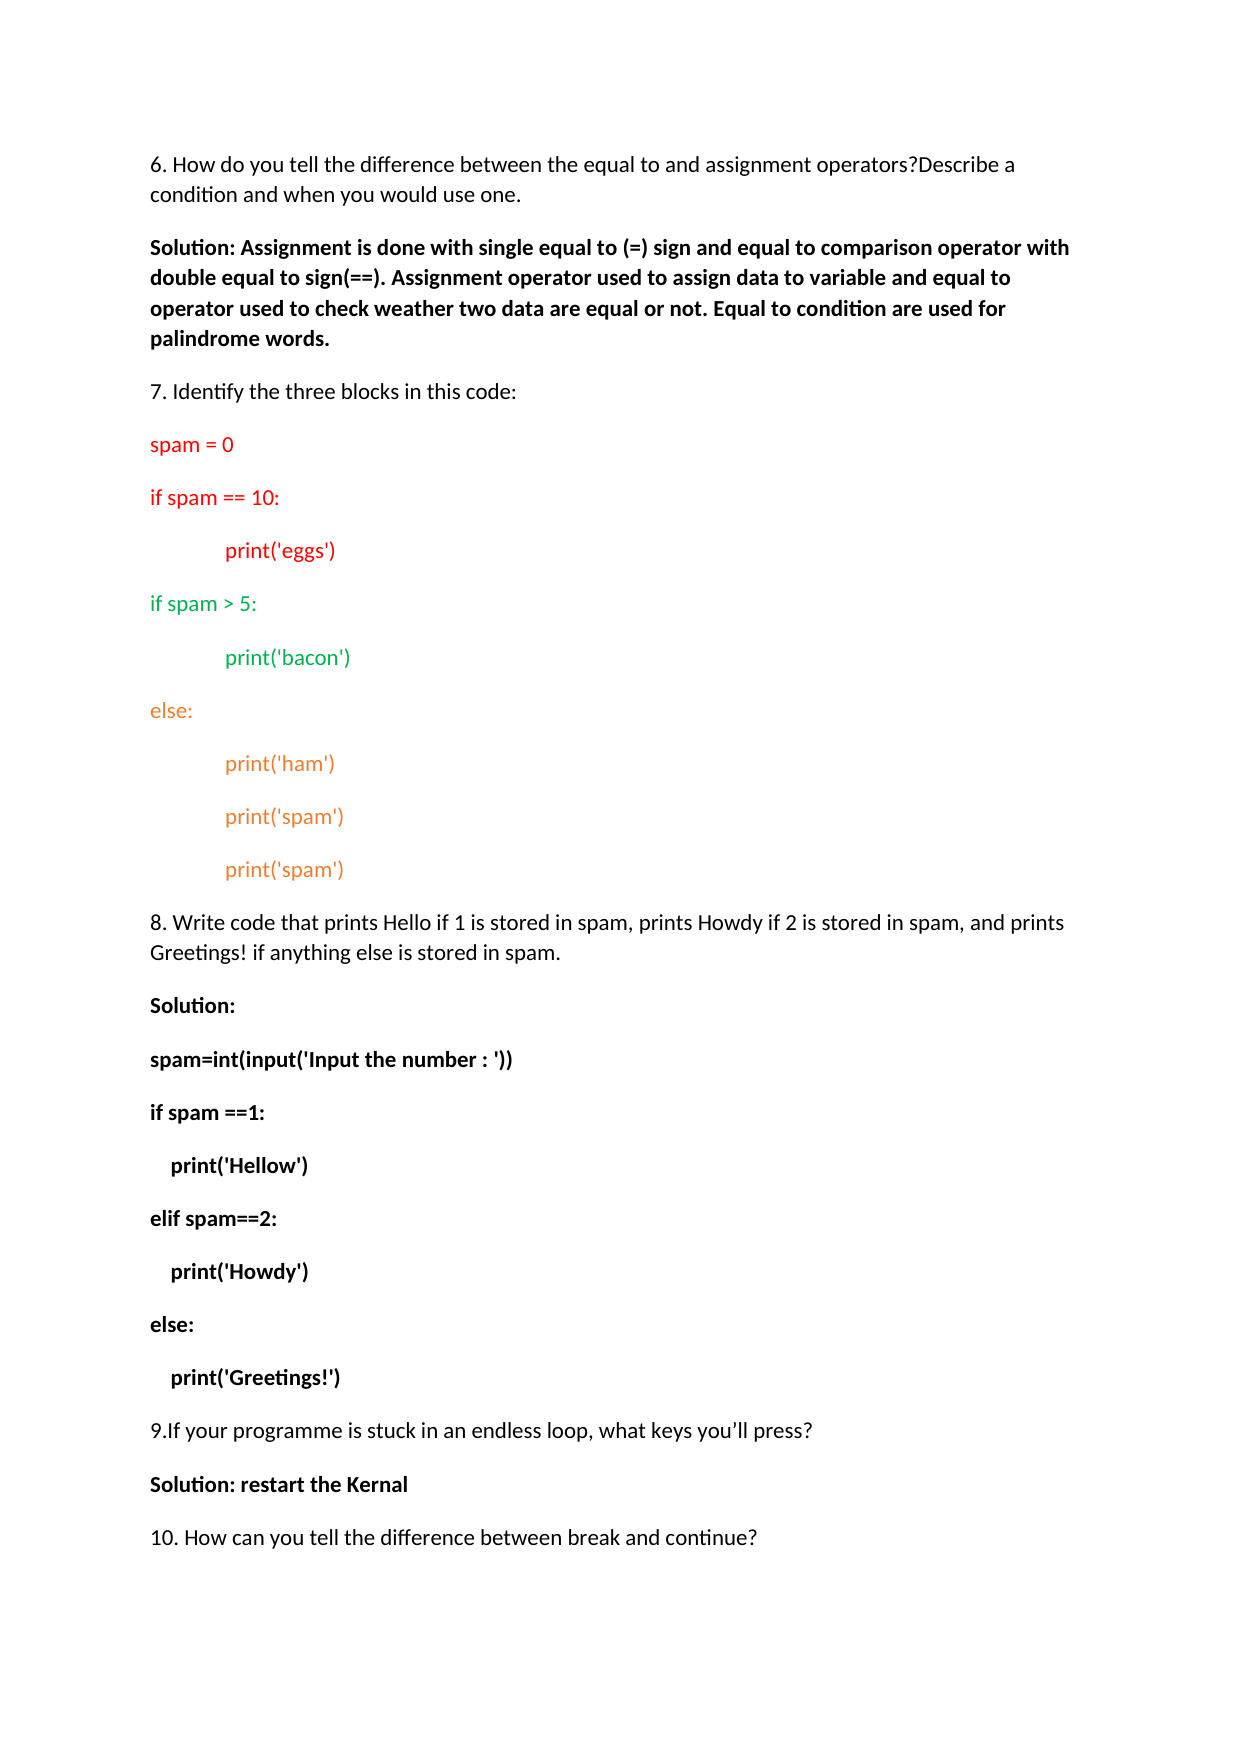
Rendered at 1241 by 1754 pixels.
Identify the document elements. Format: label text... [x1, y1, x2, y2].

text print('Howdy') [150, 1257, 1090, 1285]
text print('Greetings!') [150, 1363, 1090, 1392]
text spam = 0 [150, 430, 1090, 458]
text 6. How do you tell the difference between the equal to and assignment operators?Describe a condition and when you would use one. [150, 150, 1090, 208]
text else: [150, 1310, 1090, 1338]
text 8. Write code that prints Hello if 1 is stored in spam, prints Howdy if 2 is stored in spam, and prints Greetings! if anything else is stored in spam. [150, 908, 1090, 967]
text spam=int(input('Input the number : ')) [150, 1045, 1090, 1073]
text 10. How can you tell the difference between break and continue? [150, 1523, 1090, 1551]
text else: [150, 696, 1090, 724]
text Solution: Assignment is done with single equal to (=) sign and equal to comparison operator with double equal to sign(==). Assignment operator used to assign data to variable and equal to operator used to check weather two data are equal or not. Equal to condition are used for palindrome words. [150, 233, 1090, 352]
text print('ham') [150, 749, 1090, 777]
text Solution: restart the Kernal [150, 1470, 1090, 1498]
text if spam ==1: [150, 1098, 1090, 1126]
text 9.If your programme is stuck in an endless loop, what keys you’ll press? [150, 1417, 1090, 1445]
text elif spam==2: [150, 1204, 1090, 1232]
text if spam > 5: [150, 589, 1090, 618]
text if spam == 10: [150, 483, 1090, 511]
text print('bacon') [150, 643, 1090, 671]
text 7. Identify the three blocks in this code: [150, 377, 1090, 405]
text print('eggs') [150, 536, 1090, 564]
text print('spam') [150, 802, 1090, 830]
text Solution: [150, 992, 1090, 1020]
text print('spam') [150, 855, 1090, 883]
text print('Hellow') [150, 1151, 1090, 1179]
